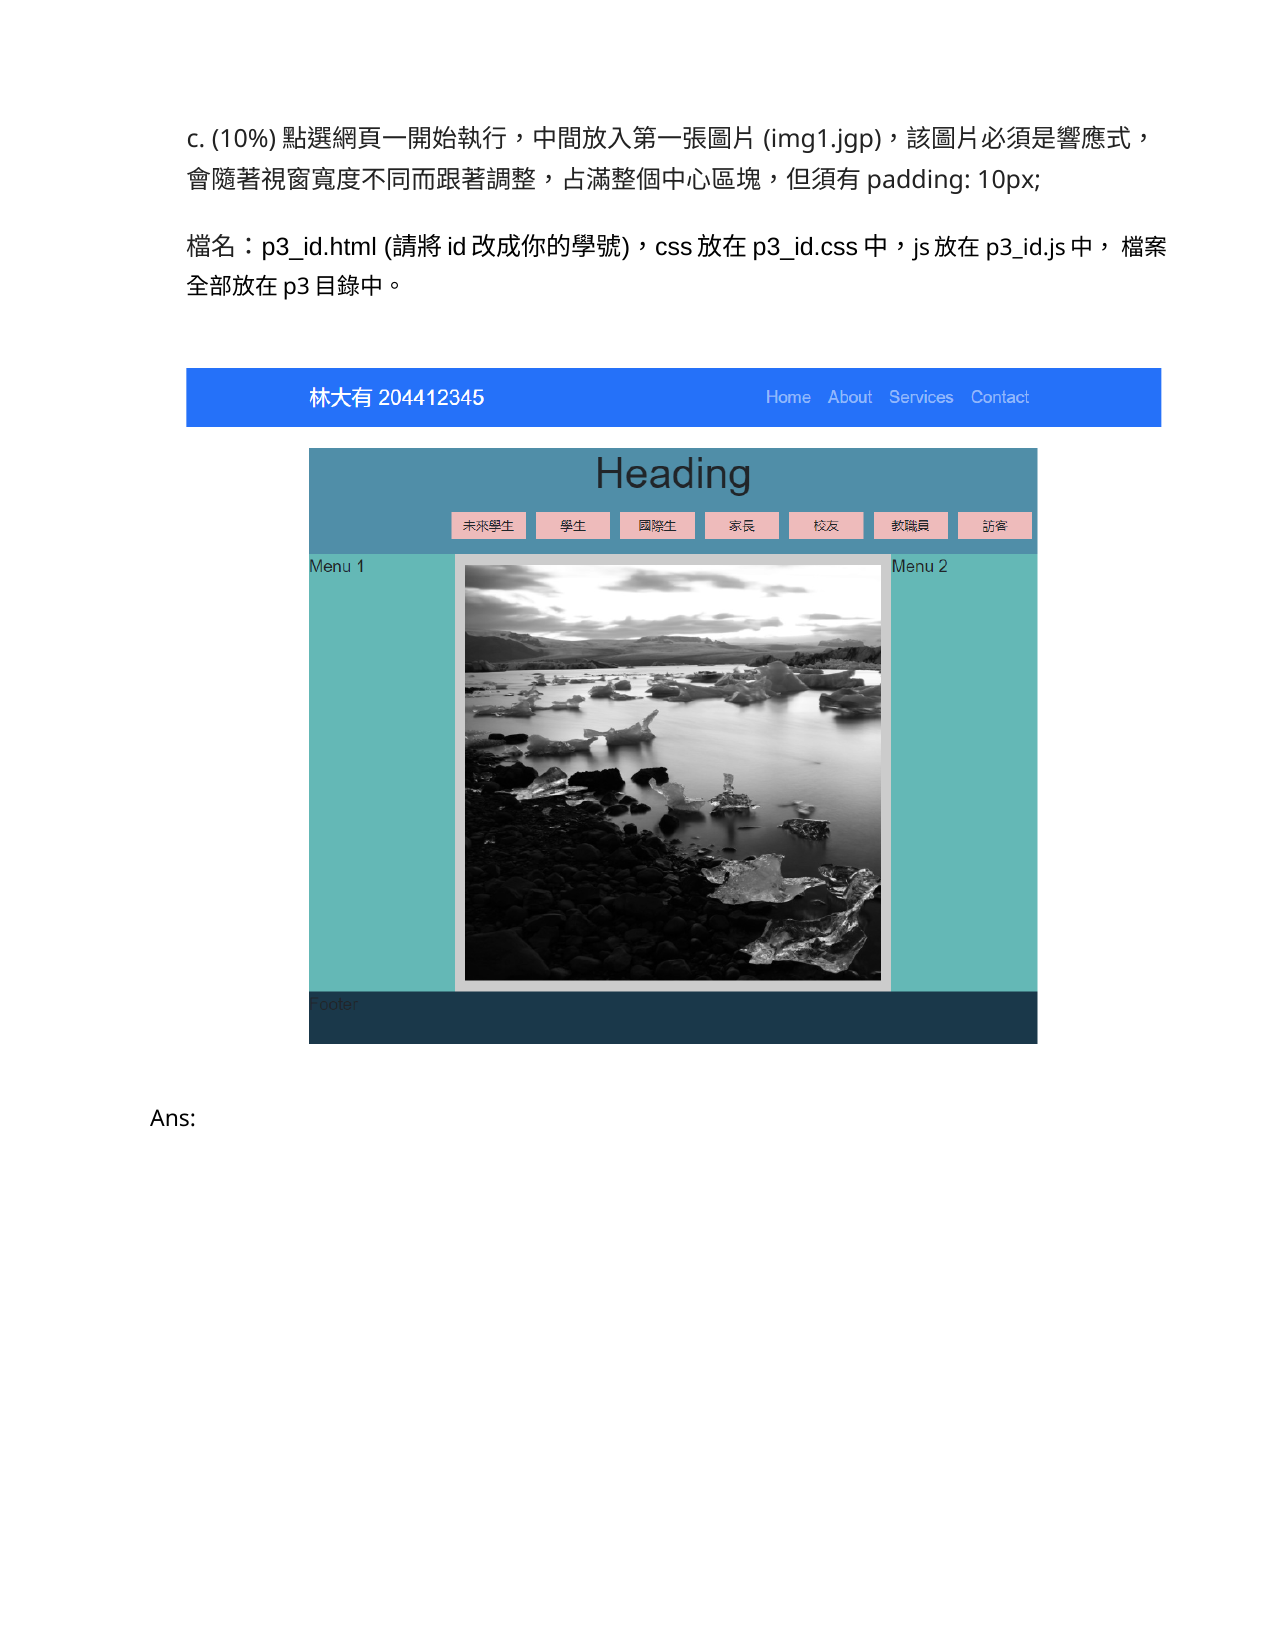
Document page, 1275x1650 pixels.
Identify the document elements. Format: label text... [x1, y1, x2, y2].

text Ans: [150, 1102, 1125, 1133]
picture [186, 368, 1162, 1074]
text 檔名：p3_id.html (請將id改成你的學號)，css放在p3_id.css中，js放在 p3_id.js中， 檔案全部放在p3目錄中。 [186, 226, 1169, 301]
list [149, 118, 1169, 196]
